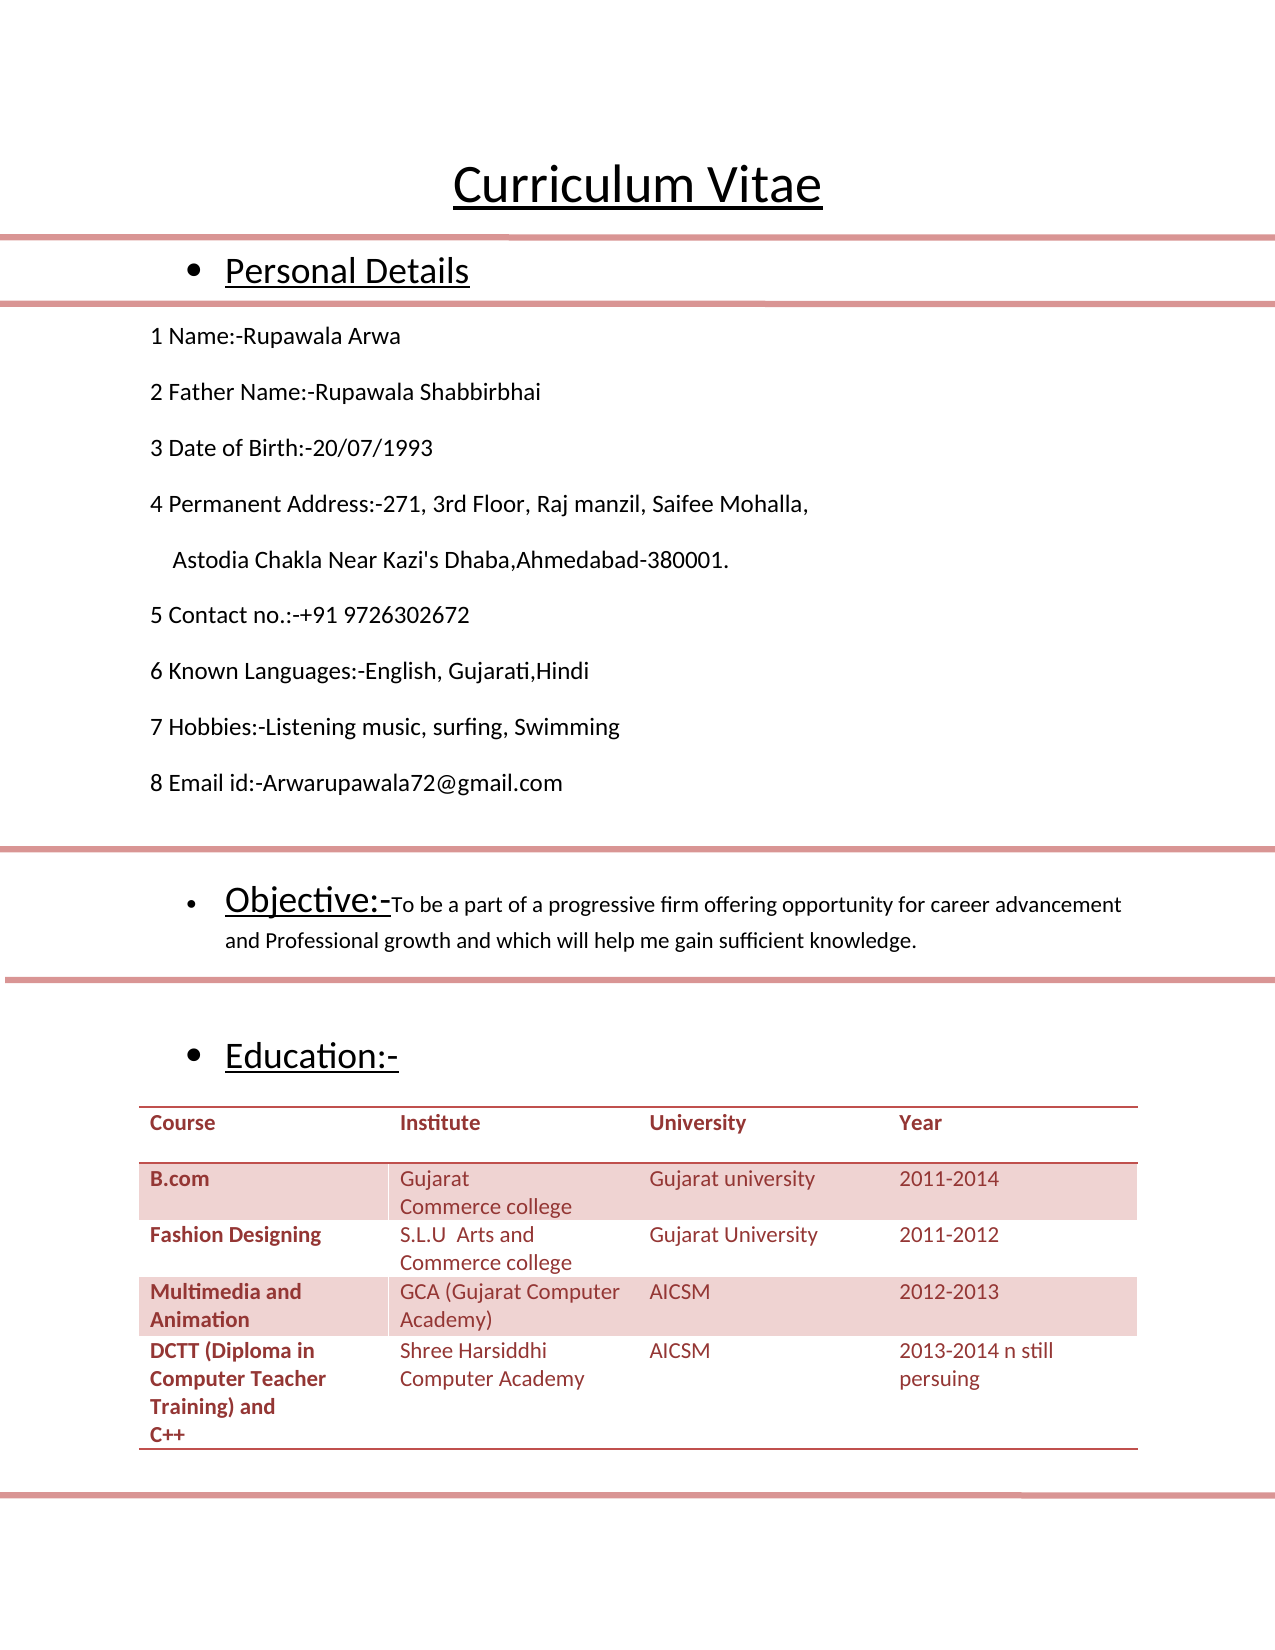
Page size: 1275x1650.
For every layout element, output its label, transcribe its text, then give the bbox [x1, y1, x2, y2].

text Curriculum Vitae [150, 150, 1125, 216]
table_header University [638, 1108, 888, 1162]
table_cell Gujarat university [638, 1164, 888, 1220]
table_cell AICSM [638, 1336, 888, 1448]
table_cell Shree Harsiddhi Computer Academy [389, 1336, 638, 1448]
table_cell 2012-2013 [888, 1277, 1137, 1336]
table_header Year [888, 1108, 1137, 1162]
table_cell Multimedia and Animation [139, 1277, 388, 1336]
text 2 Father Name:-Rupawala Shabbirbhai [150, 376, 1125, 407]
text 3 Date of Birth:-20/07/1993 [150, 432, 1125, 463]
text 7 Hobbies:-Listening music, surfing, Swimming [150, 711, 1125, 742]
list Personal Details [187, 247, 1125, 293]
table_cell 2011-2012 [888, 1220, 1137, 1277]
table_cell Gujarat University [638, 1220, 888, 1277]
text 1 Name:-Rupawala Arwa [150, 320, 1125, 351]
table_cell B.com [139, 1164, 388, 1220]
text 6 Known Languages:-English, Gujarati,Hindi [150, 655, 1125, 686]
text Astodia Chakla Near Kazi's Dhaba,Ahmedabad-380001. [150, 544, 1125, 574]
table_cell 2011-2014 [888, 1164, 1137, 1220]
table_cell S.L.U Arts and Commerce college [389, 1220, 638, 1277]
list Education:- [187, 1032, 1125, 1078]
table_header Course [139, 1108, 388, 1162]
text 8 Email id:-Arwarupawala72@gmail.com [150, 767, 1125, 798]
table_cell DCTT (Diploma in Computer Teacher Training) and C++ [139, 1336, 388, 1448]
text 5 Contact no.:-+91 9726302672 [150, 599, 1125, 630]
table_cell Gujarat Commerce college [389, 1164, 638, 1220]
table_cell AICSM [638, 1277, 888, 1336]
text 4 Permanent Address:-271, 3rd Floor, Raj manzil, Saifee Mohalla, [150, 488, 1125, 518]
table_header Institute [389, 1108, 638, 1162]
table_cell Fashion Designing [139, 1220, 388, 1277]
table_cell GCA (Gujarat Computer Academy) [389, 1277, 638, 1336]
table_cell 2013-2014 n still persuing [888, 1336, 1137, 1448]
list Objective:-To be a part of a progressive firm offering opportunity for career advancement and Professional growth and which will help me gain sufficient knowledge. [187, 876, 1125, 954]
